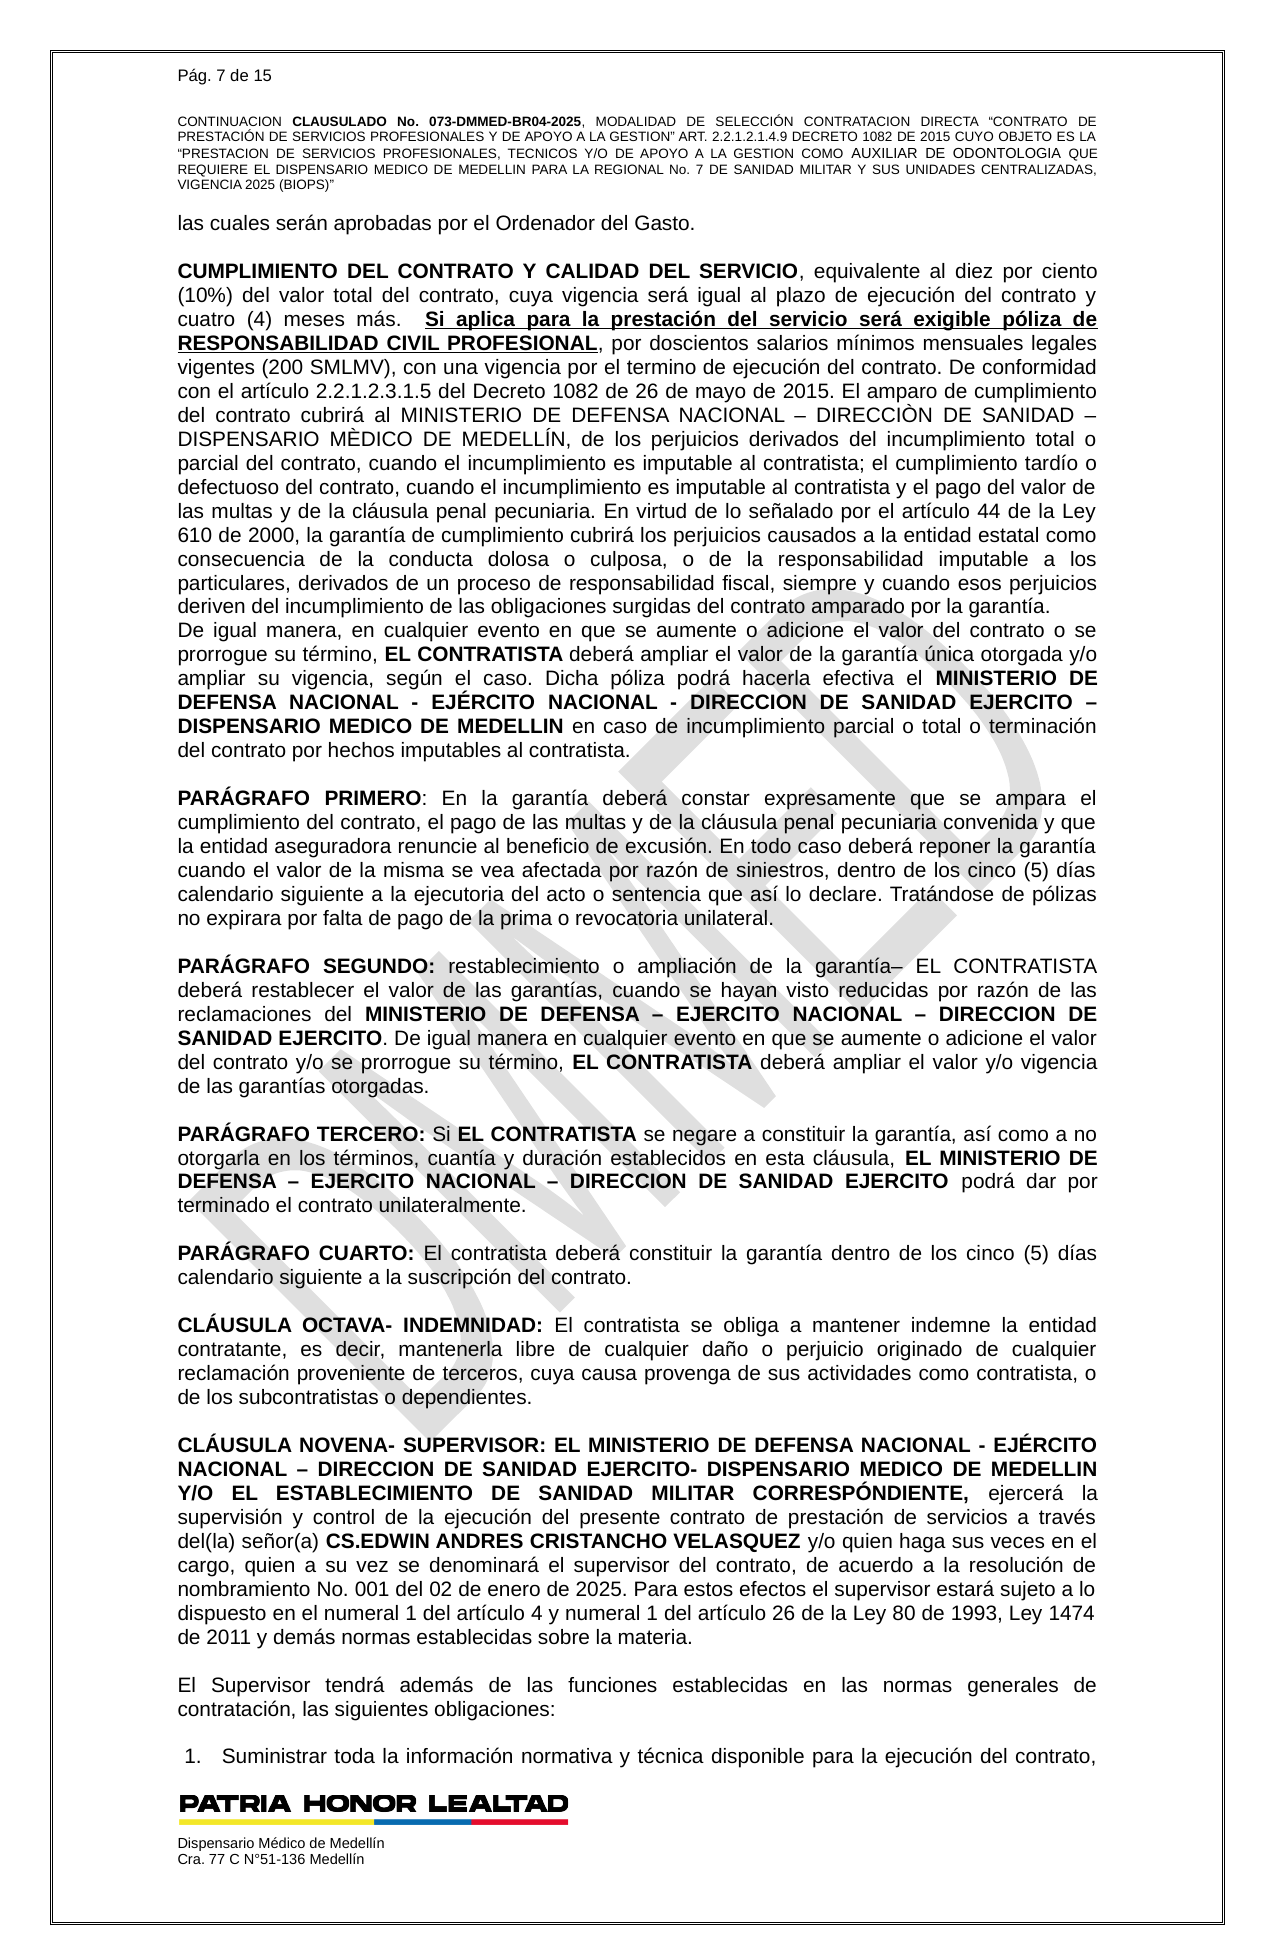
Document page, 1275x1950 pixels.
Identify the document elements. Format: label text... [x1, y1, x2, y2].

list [184, 1744, 1098, 1768]
text PARÁGRAFO PRIMERO: En la garantía deberá constar expresamente que se ampara el cumplimiento del contrato, el pago de las multas y de la cláusula penal pecuniaria convenida y que la entidad aseguradora renuncie al beneficio de excusión. En todo caso deberá reponer la garantía cuando el valor de la misma se vea afectada por razón de siniestros, dentro de los cinco (5) días calendario siguiente a la ejecutoria del acto o sentencia que así lo declare. Tratándose de pólizas no expirara por falta de pago de la prima o revocatoria unilateral. [177, 786, 1098, 930]
text PARÁGRAFO CUARTO: El contratista deberá constituir la garantía dentro de los cinco (5) días calendario siguiente a la suscripción del contrato. [177, 1241, 1098, 1289]
text El Supervisor tendrá además de las funciones establecidas en las normas generales de contratación, las siguientes obligaciones: [177, 1672, 1098, 1720]
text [177, 211, 1098, 235]
picture [179, 1795, 569, 1825]
text CLÁUSULA NOVENA- SUPERVISOR: EL MINISTERIO DE DEFENSA NACIONAL - EJÉRCITO NACIONAL – DIRECCION DE SANIDAD EJERCITO- DISPENSARIO MEDICO DE MEDELLIN Y/O EL ESTABLECIMIENTO DE SANIDAD MILITAR CORRESPÓNDIENTE, ejercerá la supervisión y control de la ejecución del presente contrato de prestación de servicios a través del(la) señor(a) CS.EDWIN ANDRES CRISTANCHO VELASQUEZ y/o quien haga sus veces en el cargo, quien a su vez se denominará el supervisor del contrato, de acuerdo a la resolución de nombramiento No. 001 del 02 de enero de 2025. Para estos efectos el supervisor estará sujeto a lo dispuesto en el numeral 1 del artículo 4 y numeral 1 del artículo 26 de la Ley 80 de 1993, Ley 1474 de 2011 y demás normas establecidas sobre la materia. [177, 1433, 1098, 1648]
text De igual manera, en cualquier evento en que se aumente o adicione el valor del contrato o se prorrogue su término, EL CONTRATISTA deberá ampliar el valor de la garantía única otorgada y/o ampliar su vigencia, según el caso. Dicha póliza podrá hacerla efectiva el MINISTERIO DE DEFENSA NACIONAL - EJÉRCITO NACIONAL - DIRECCION DE SANIDAD EJERCITO – DISPENSARIO MEDICO DE MEDELLIN en caso de incumplimiento parcial o total o terminación del contrato por hechos imputables al contratista. [177, 618, 1098, 762]
text PARÁGRAFO TERCERO: Si EL CONTRATISTA se negare a constituir la garantía, así como a no otorgarla en los términos, cuantía y duración establecidos en esta cláusula, EL MINISTERIO DE DEFENSA – EJERCITO NACIONAL – DIRECCION DE SANIDAD EJERCITO podrá dar por terminado el contrato unilateralmente. [177, 1121, 1098, 1217]
text PARÁGRAFO SEGUNDO: restablecimiento o ampliación de la garantía– EL CONTRATISTA deberá restablecer el valor de las garantías, cuando se hayan visto reducidas por razón de las reclamaciones del MINISTERIO DE DEFENSA – EJERCITO NACIONAL – DIRECCION DE SANIDAD EJERCITO. De igual manera en cualquier evento en que se aumente o adicione el valor del contrato y/o se prorrogue su término, EL CONTRATISTA deberá ampliar el valor y/o vigencia de las garantías otorgadas. [177, 954, 1098, 1097]
text CLÁUSULA OCTAVA- INDEMNIDAD: El contratista se obliga a mantener indemne la entidad contratante, es decir, mantenerla libre de cualquier daño o perjuicio originado de cualquier reclamación proveniente de terceros, cuya causa provenga de sus actividades como contratista, o de los subcontratistas o dependientes. [177, 1313, 1098, 1409]
text CUMPLIMIENTO DEL CONTRATO Y CALIDAD DEL SERVICIO, equivalente al diez por ciento (10%) del valor total del contrato, cuya vigencia será igual al plazo de ejecución del contrato y cuatro (4) meses más. Si aplica para la prestación del servicio será exigible póliza de RESPONSABILIDAD CIVIL PROFESIONAL, por doscientos salarios mínimos mensuales legales vigentes (200 SMLMV), con una vigencia por el termino de ejecución del contrato. De conformidad con el artículo 2.2.1.2.3.1.5 del Decreto 1082 de 26 de mayo de 2015. El amparo de cumplimiento del contrato cubrirá al MINISTERIO DE DEFENSA NACIONAL – DIRECCIÒN DE SANIDAD – DISPENSARIO MÈDICO DE MEDELLÍN, de los perjuicios derivados del incumplimiento total o parcial del contrato, cuando el incumplimiento es imputable al contratista; el cumplimiento tardío o defectuoso del contrato, cuando el incumplimiento es imputable al contratista y el pago del valor de las multas y de la cláusula penal pecuniaria. En virtud de lo señalado por el artículo 44 de la Ley 610 de 2000, la garantía de cumplimiento cubrirá los perjuicios causados a la entidad estatal como consecuencia de la conducta dolosa o culposa, o de la responsabilidad imputable a los particulares, derivados de un proceso de responsabilidad fiscal, siempre y cuando esos perjuicios deriven del incumplimiento de las obligaciones surgidas del contrato amparado por la garantía. [177, 259, 1098, 618]
